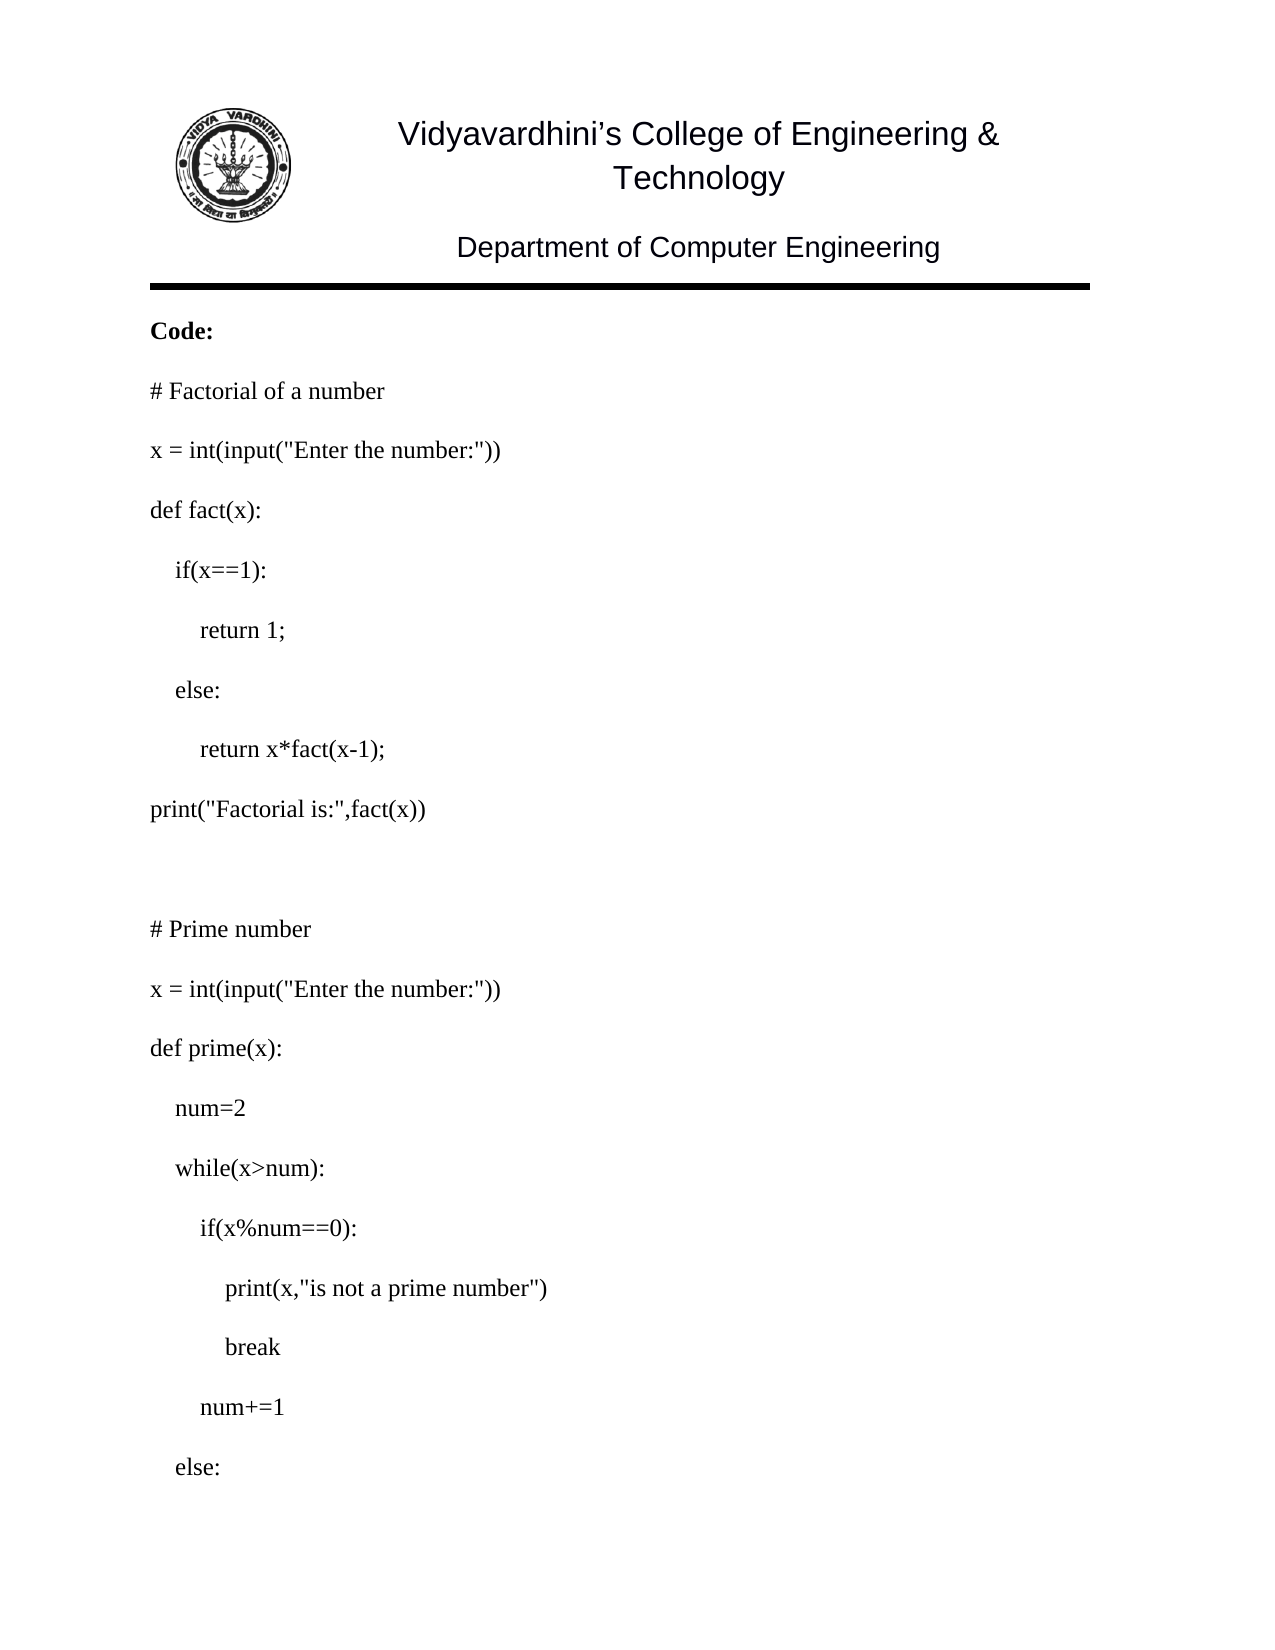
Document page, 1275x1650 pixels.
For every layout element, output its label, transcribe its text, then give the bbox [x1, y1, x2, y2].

text x = int(input("Enter the number:")) [150, 436, 1125, 464]
text Code: [150, 316, 1125, 345]
text def prime(x): [150, 1033, 1125, 1062]
text if(x%num==0): [150, 1213, 1125, 1242]
text return 1; [150, 615, 1125, 644]
text print("Factorial is:",fact(x)) [150, 794, 1125, 823]
picture [173, 108, 292, 224]
text break [150, 1332, 1125, 1361]
text if(x==1): [150, 555, 1125, 584]
text print(x,"is not a prime number") [150, 1273, 1125, 1301]
text return x*fact(x-1); [150, 734, 1125, 763]
text def fact(x): [150, 495, 1125, 524]
text num+=1 [150, 1392, 1125, 1421]
text # Prime number [150, 914, 1125, 943]
text while(x>num): [150, 1153, 1125, 1182]
text x = int(input("Enter the number:")) [150, 974, 1125, 1002]
text num=2 [150, 1093, 1125, 1122]
text # Factorial of a number [150, 376, 1125, 404]
text else: [150, 675, 1125, 703]
text else: [150, 1452, 1125, 1481]
